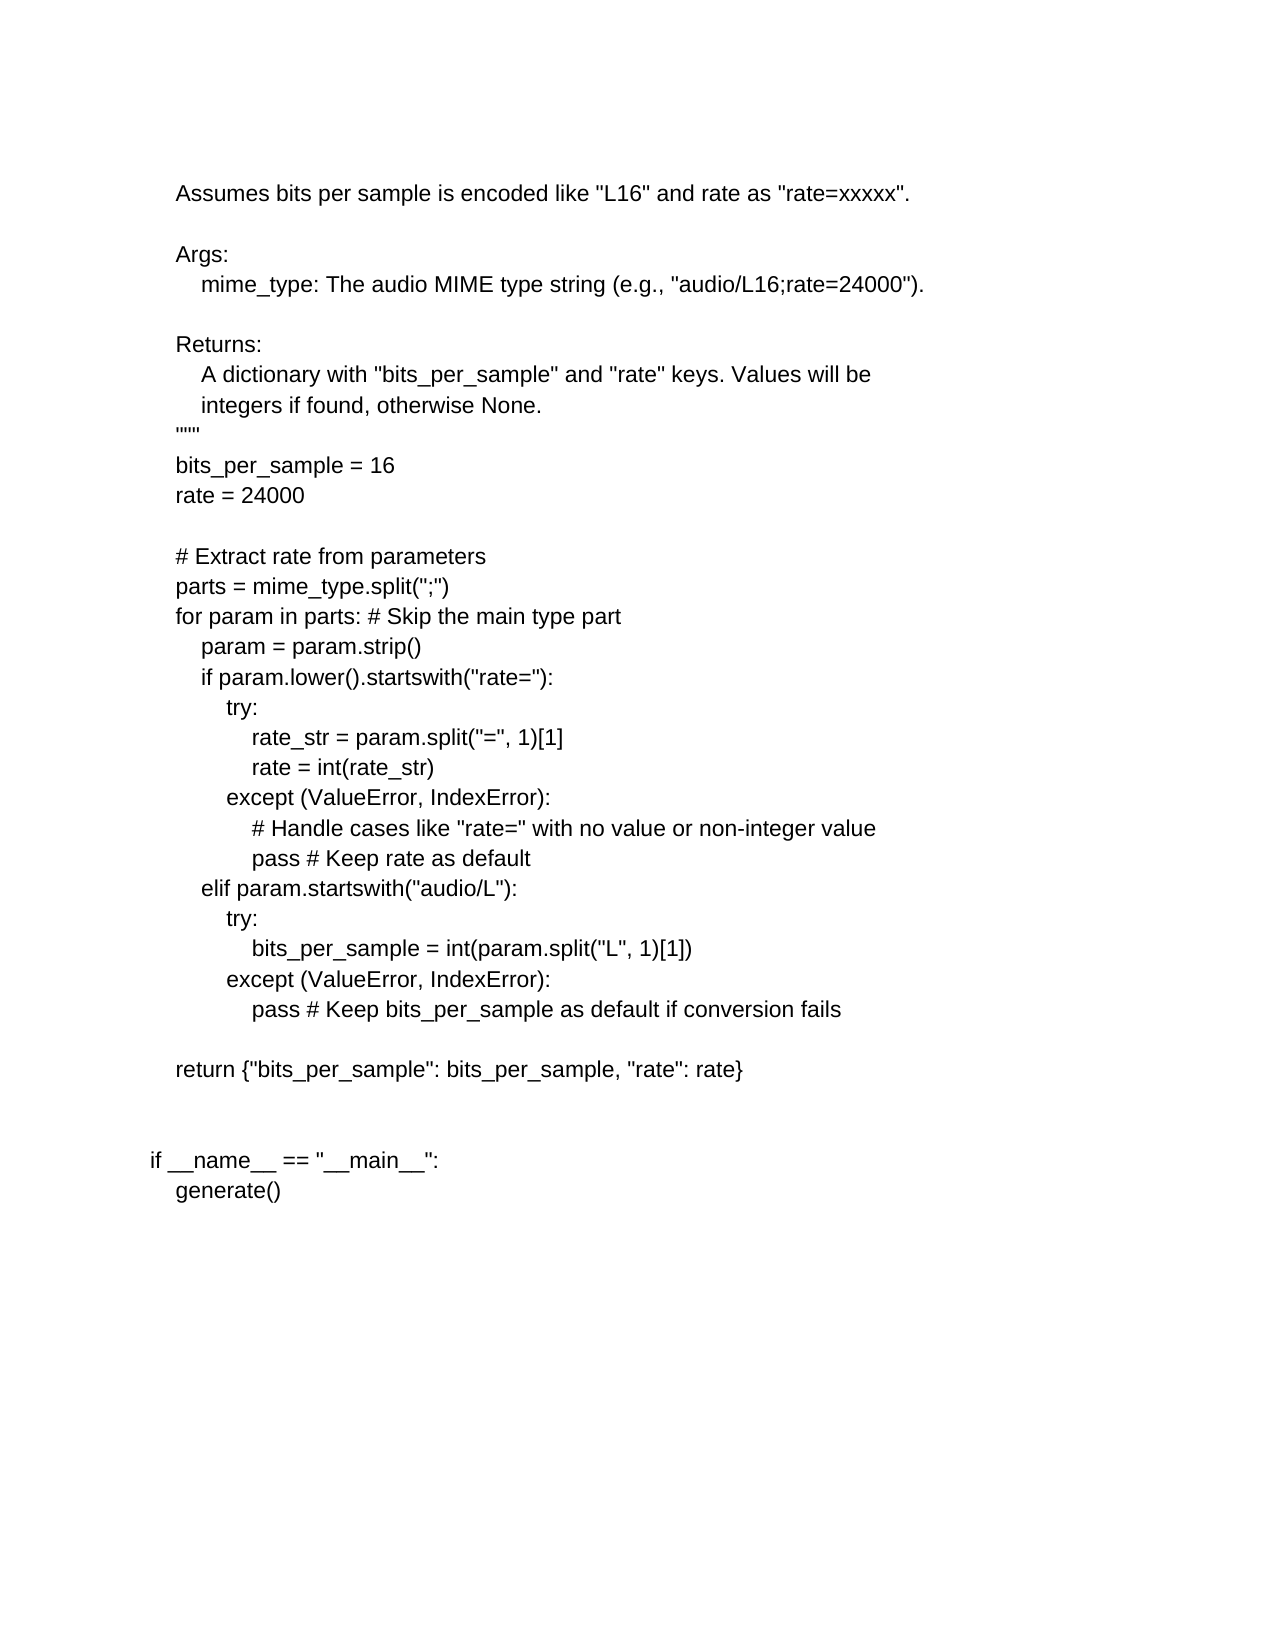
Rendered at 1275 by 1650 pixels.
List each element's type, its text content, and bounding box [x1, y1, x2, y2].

text parts = mime_type.split(";") [150, 573, 1125, 599]
text rate = 24000 [150, 482, 1125, 509]
text except (ValueError, IndexError): [150, 966, 1125, 992]
text Returns: [150, 331, 1125, 358]
text Args: [150, 241, 1125, 267]
text """ [150, 422, 1125, 448]
text try: [150, 905, 1125, 932]
text if __name__ == "__main__": [150, 1147, 1125, 1173]
text return {"bits_per_sample": bits_per_sample, "rate": rate} [150, 1056, 1125, 1083]
text elif param.startswith("audio/L"): [150, 875, 1125, 901]
text bits_per_sample = 16 [150, 452, 1125, 478]
text mime_type: The audio MIME type string (e.g., "audio/L16;rate=24000"). [150, 271, 1125, 297]
text # Handle cases like "rate=" with no value or non-integer value [150, 814, 1125, 841]
text param = param.strip() [150, 633, 1125, 660]
text integers if found, otherwise None. [150, 392, 1125, 418]
text for param in parts: # Skip the main type part [150, 603, 1125, 629]
text try: [150, 694, 1125, 720]
text rate = int(rate_str) [150, 754, 1125, 781]
text pass # Keep rate as default [150, 845, 1125, 871]
text Assumes bits per sample is encoded like "L16" and rate as "rate=xxxxx". [150, 180, 1125, 207]
text # Extract rate from parameters [150, 543, 1125, 569]
text rate_str = param.split("=", 1)[1] [150, 724, 1125, 750]
text except (ValueError, IndexError): [150, 784, 1125, 811]
text generate() [150, 1177, 1125, 1203]
text bits_per_sample = int(param.split("L", 1)[1]) [150, 935, 1125, 962]
text A dictionary with "bits_per_sample" and "rate" keys. Values will be [150, 361, 1125, 388]
text pass # Keep bits_per_sample as default if conversion fails [150, 996, 1125, 1022]
text if param.lower().startswith("rate="): [150, 663, 1125, 690]
